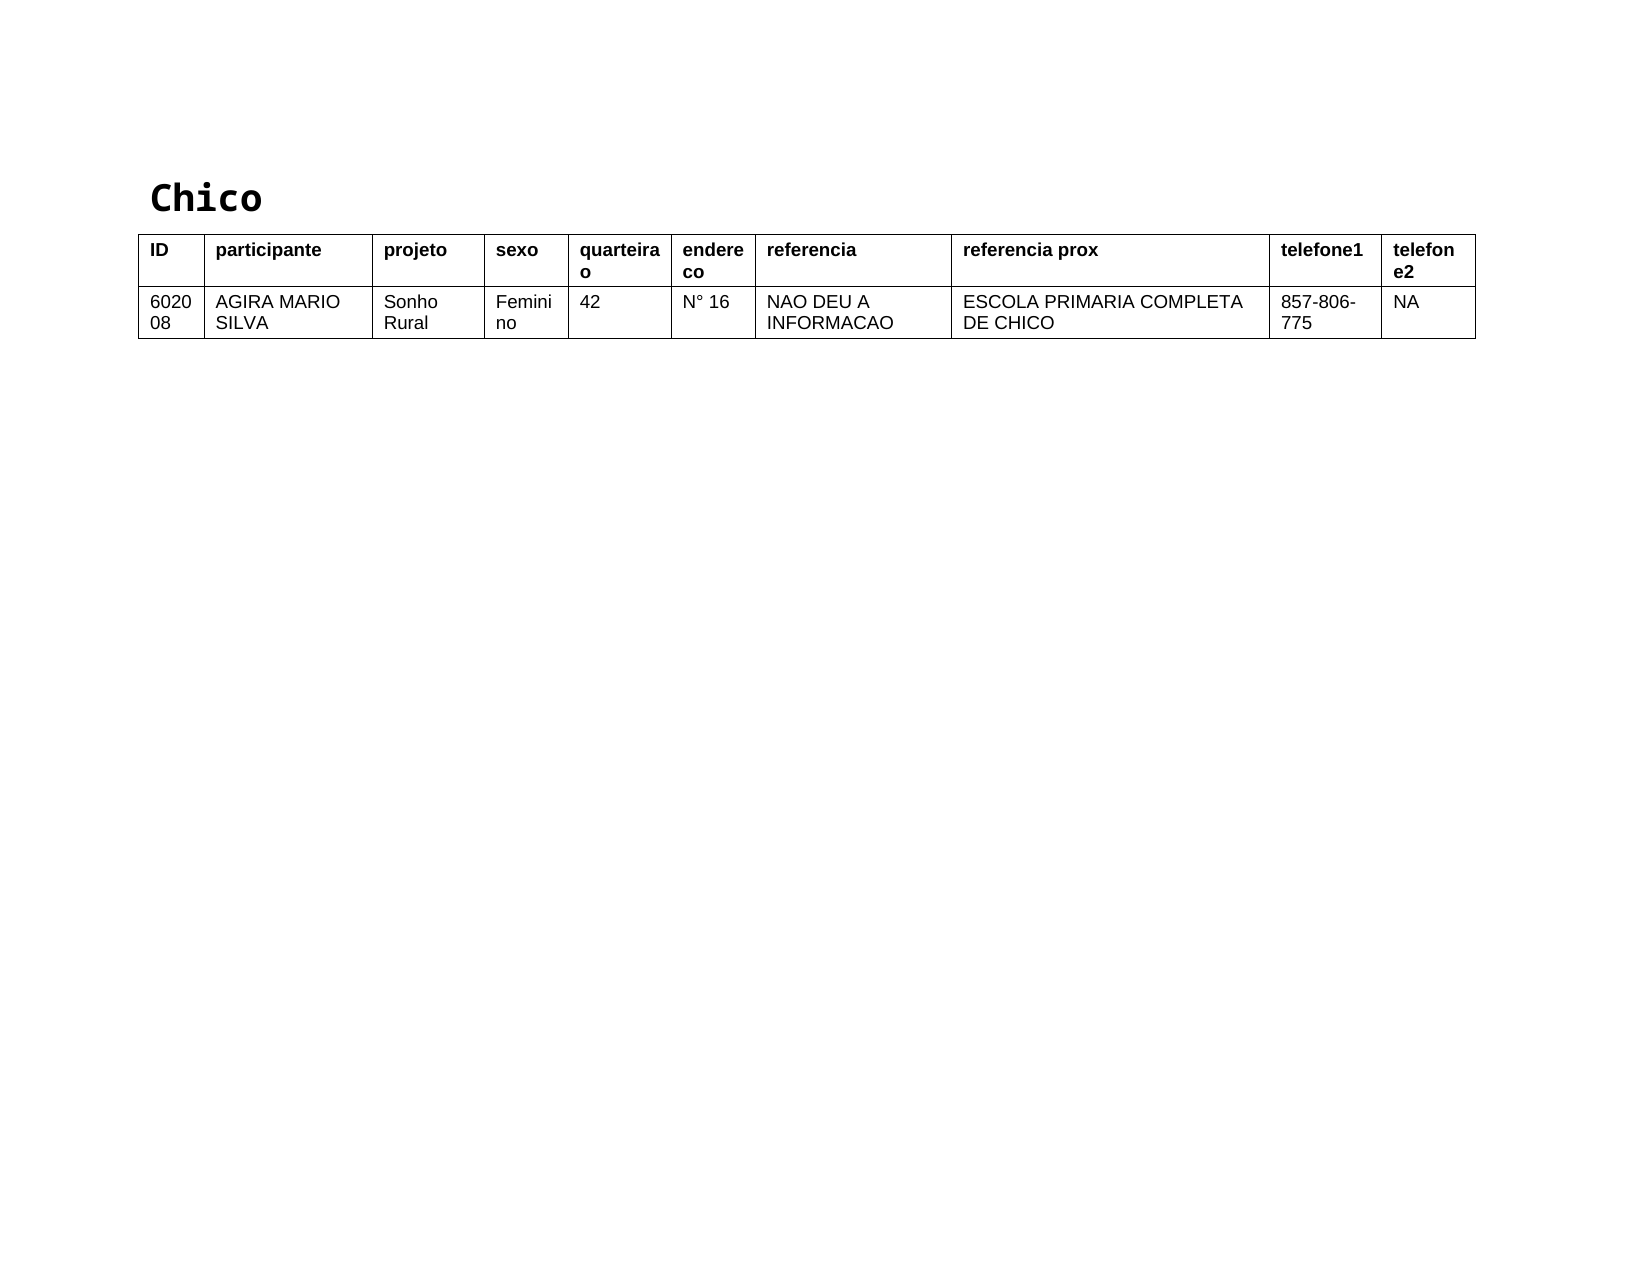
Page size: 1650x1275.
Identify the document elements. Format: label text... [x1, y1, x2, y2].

table_cell Feminino [485, 287, 568, 338]
table_cell 42 [569, 287, 671, 338]
subtitle Chico [150, 171, 1500, 222]
table_header telefone1 [1270, 235, 1381, 286]
table_cell Sonho Rural [373, 287, 484, 338]
table_header projeto [373, 235, 484, 286]
table_cell 857-806-775 [1270, 287, 1381, 338]
table_header ID [139, 235, 204, 286]
table_header referencia [756, 235, 951, 286]
table_header endereco [672, 235, 755, 286]
table_header telefone2 [1382, 235, 1475, 286]
table_header sexo [485, 235, 568, 286]
table_cell NAO DEU A INFORMACAO [756, 287, 951, 338]
table_cell 602008 [139, 287, 204, 338]
table_header referencia prox [952, 235, 1269, 286]
table_cell NA [1382, 287, 1475, 338]
table_cell AGIRA MARIO SILVA [205, 287, 372, 338]
table_header quarteirao [569, 235, 671, 286]
table_cell N° 16 [672, 287, 755, 338]
table_header participante [205, 235, 372, 286]
table_cell ESCOLA PRIMARIA COMPLETA DE CHICO [952, 287, 1269, 338]
